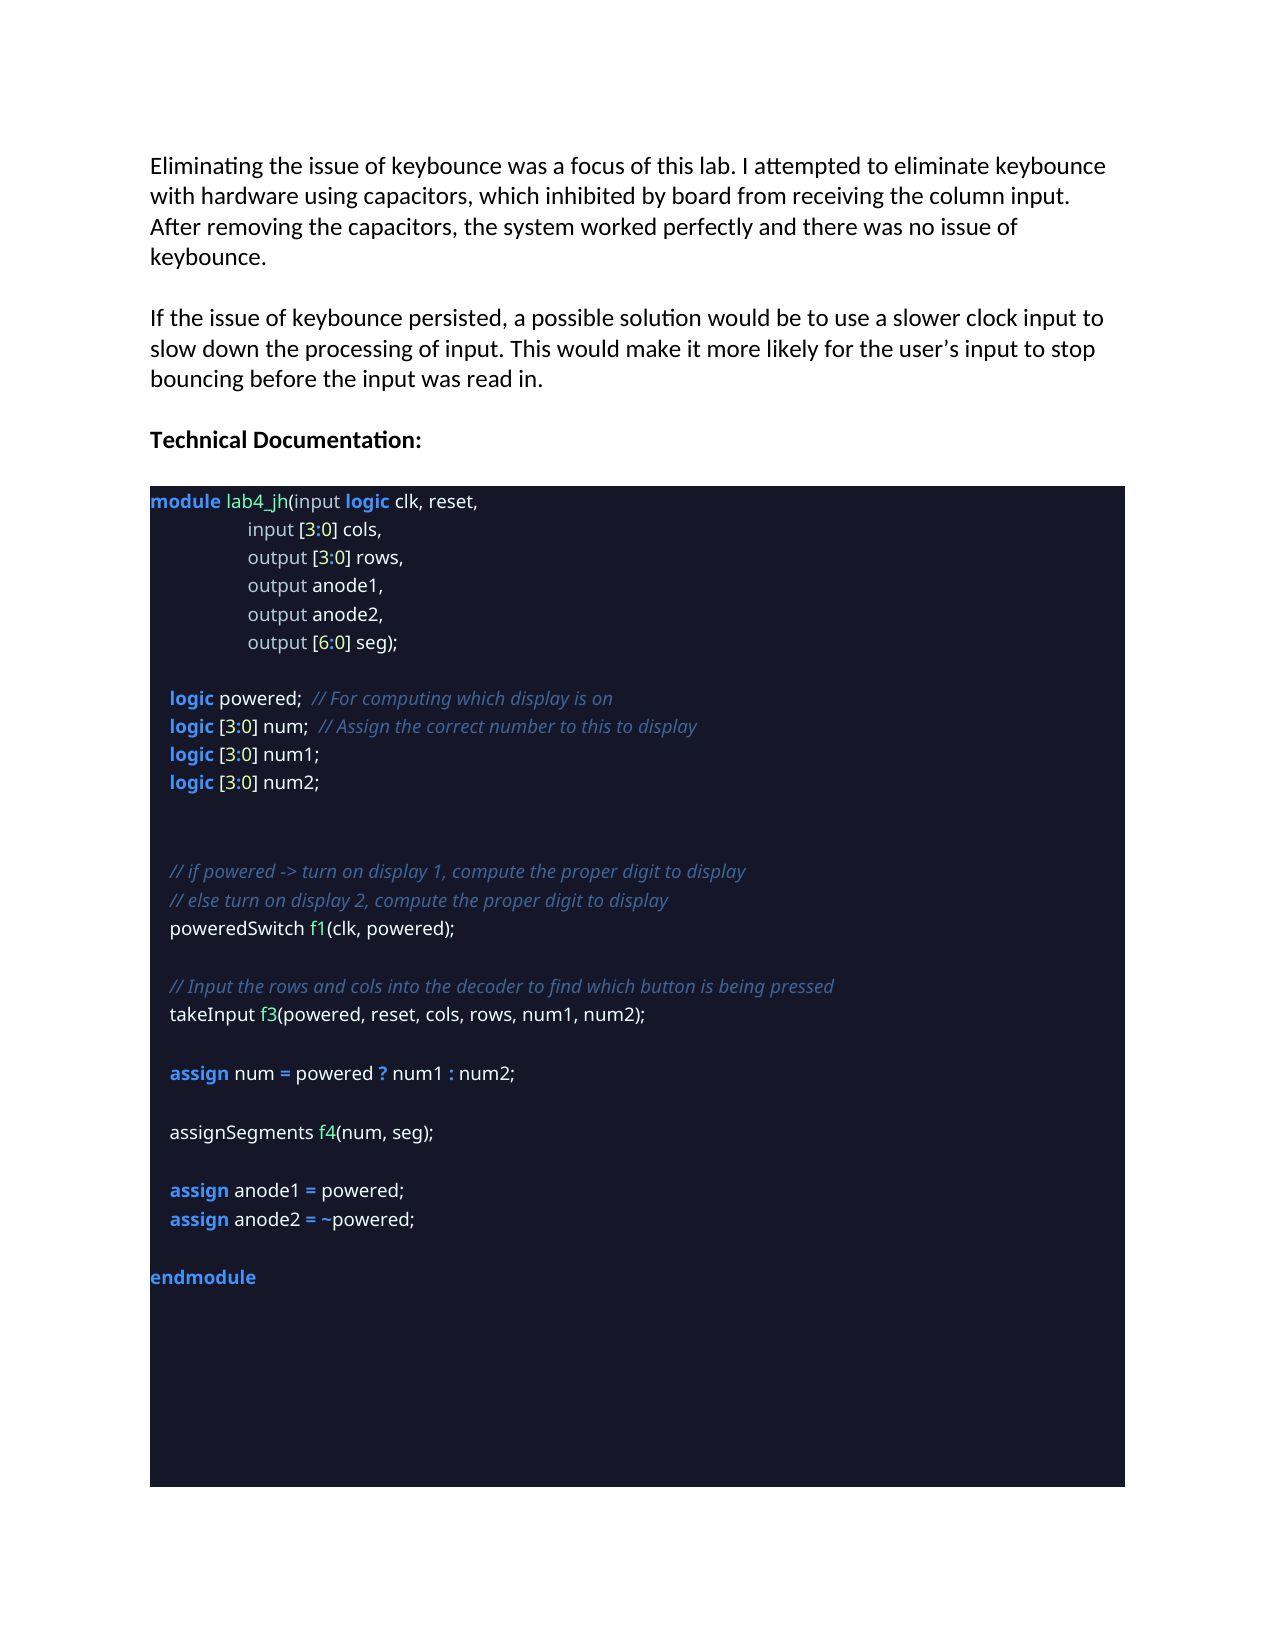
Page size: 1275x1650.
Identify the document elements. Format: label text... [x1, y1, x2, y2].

text logic [3:0] num1; [150, 739, 1125, 767]
text // if powered -> turn on display 1, compute the proper digit to display [150, 856, 1125, 884]
text If the issue of keybounce persisted, a possible solution would be to use a slower clock input to slow down the processing of input. This would make it more likely for the user’s input to stop bouncing before the input was read in. [150, 303, 1125, 394]
text endmodule [150, 1262, 1125, 1290]
text assign anode2 = ~powered; [150, 1203, 1125, 1231]
text output [6:0] seg); [150, 626, 1125, 654]
text input [3:0] cols, [150, 514, 1125, 542]
text poweredSwitch f1(clk, powered); [150, 912, 1125, 941]
text assign num = powered ? num1 : num2; [150, 1058, 1125, 1086]
text logic [3:0] num2; [150, 767, 1125, 795]
text // Input the rows and cols into the decoder to find which button is being pressed [150, 971, 1125, 999]
text Eliminating the issue of keybounce was a focus of this lab. I attempted to eliminate keybounce with hardware using capacitors, which inhibited by board from receiving the column input. After removing the capacitors, the system worked perfectly and there was no issue of keybounce. [150, 150, 1125, 272]
text module lab4_jh(input logic clk, reset, [150, 486, 1125, 514]
text Technical Documentation: [150, 425, 1125, 455]
text output [3:0] rows, [150, 542, 1125, 570]
text assign anode1 = powered; [150, 1175, 1125, 1203]
text output anode2, [150, 598, 1125, 626]
text assignSegments f4(num, seg); [150, 1116, 1125, 1144]
text logic powered; // For computing which display is on [150, 683, 1125, 711]
text logic [3:0] num; // Assign the correct number to this to display [150, 711, 1125, 739]
text takeInput f3(powered, reset, cols, rows, num1, num2); [150, 999, 1125, 1027]
text output anode1, [150, 570, 1125, 598]
text // else turn on display 2, compute the proper digit to display [150, 884, 1125, 912]
